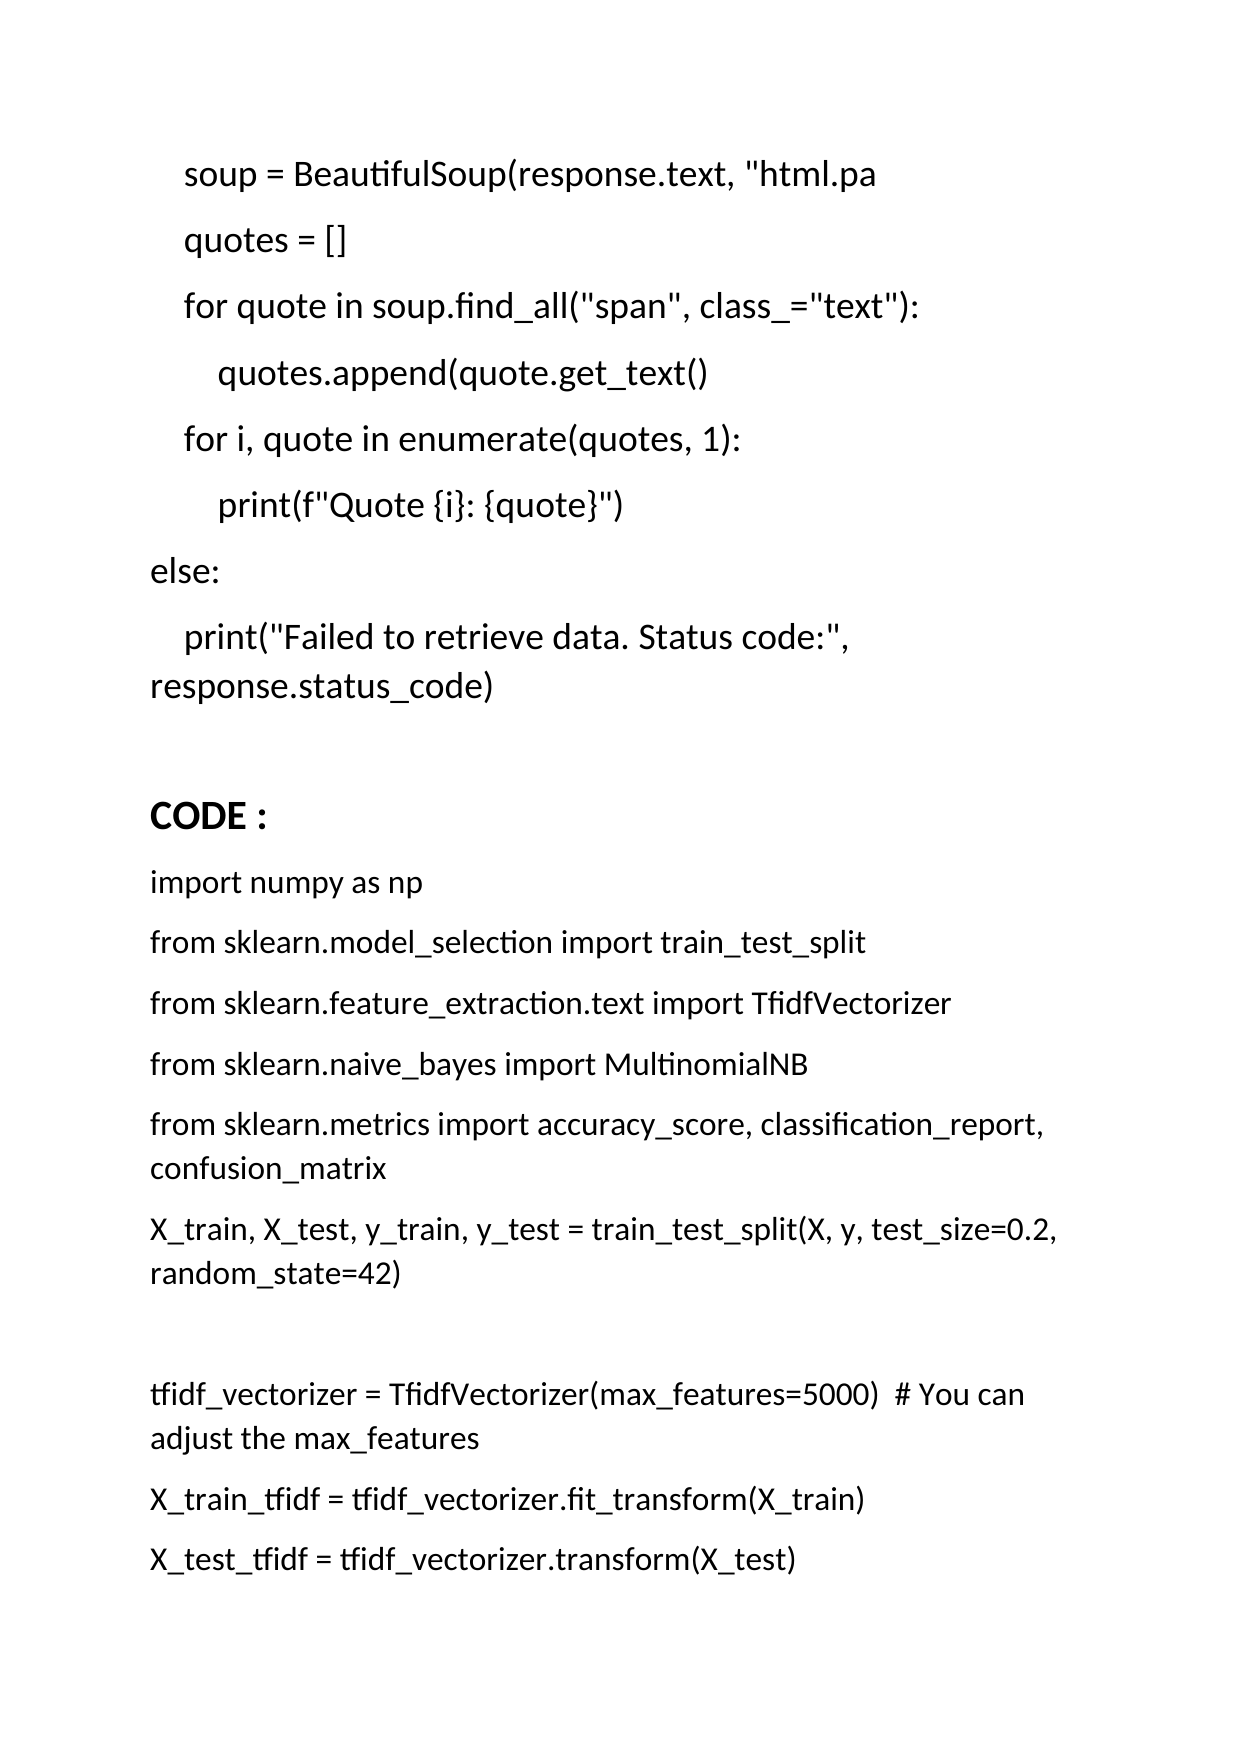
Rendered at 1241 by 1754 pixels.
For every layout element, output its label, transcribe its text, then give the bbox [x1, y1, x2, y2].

text from sklearn.naive_bayes import MultinomialNB [150, 1043, 1090, 1083]
text print(f"Quote {i}: {quote}") [150, 481, 1090, 527]
text else: [150, 547, 1090, 593]
text import numpy as np [150, 861, 1090, 902]
text tfidf_vectorizer = TfidfVectorizer(max_features=5000) # You can adjust the max_features [150, 1373, 1090, 1458]
text soup = BeautifulSoup(response.text, "html.pa [150, 150, 1090, 196]
text from sklearn.feature_extraction.text import TfidfVectorizer [150, 982, 1090, 1023]
text for quote in soup.find_all("span", class_="text"): [150, 282, 1090, 328]
text from sklearn.metrics import accuracy_score, classification_report, confusion_matrix [150, 1103, 1090, 1188]
text quotes.append(quote.get_text() [150, 348, 1090, 394]
text print("Failed to retrieve data. Status code:", response.status_code) [150, 613, 1090, 708]
text from sklearn.model_selection import train_test_split [150, 921, 1090, 962]
text CODE : [150, 789, 1090, 840]
text X_train_tfidf = tfidf_vectorizer.fit_transform(X_train) [150, 1478, 1090, 1518]
text X_test_tfidf = tfidf_vectorizer.transform(X_test) [150, 1538, 1090, 1579]
text for i, quote in enumerate(quotes, 1): [150, 414, 1090, 460]
text X_train, X_test, y_train, y_test = train_test_split(X, y, test_size=0.2, random_state=42) [150, 1208, 1090, 1293]
text quotes = [] [150, 216, 1090, 262]
